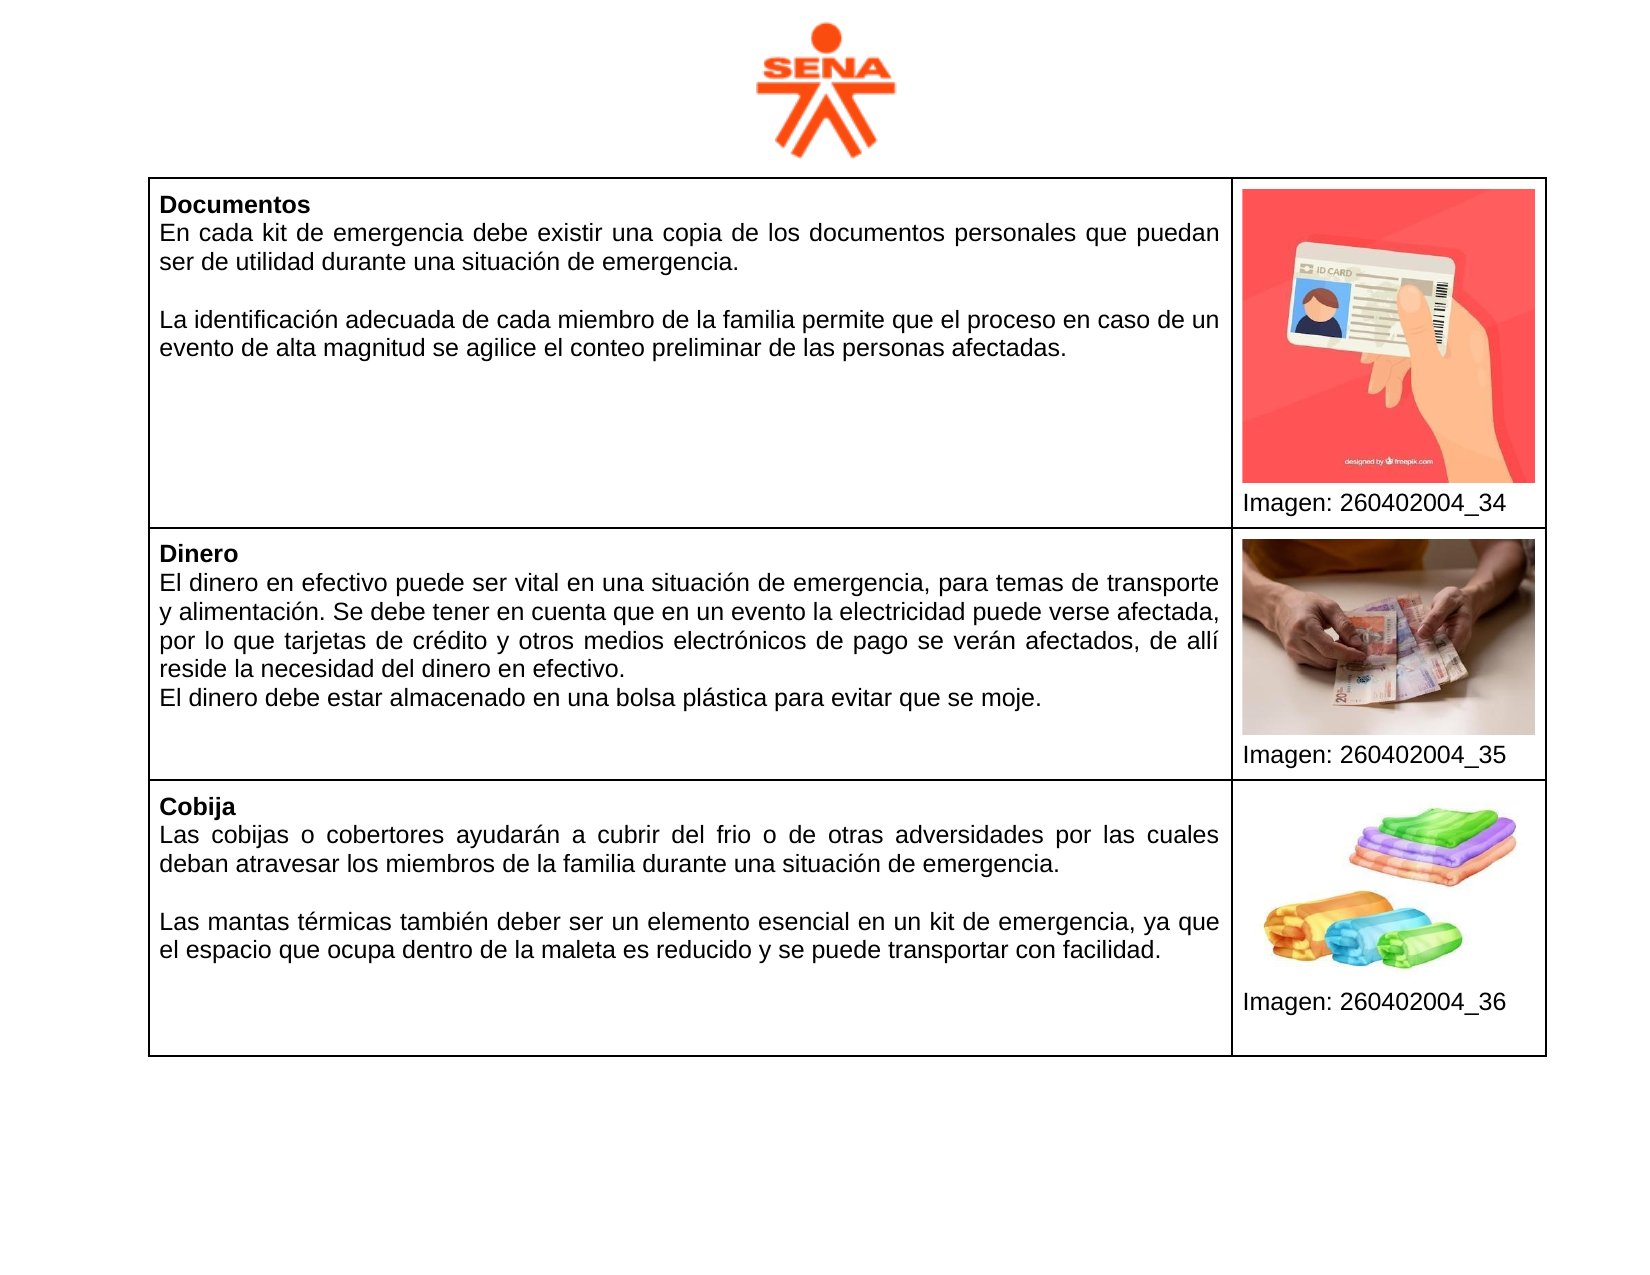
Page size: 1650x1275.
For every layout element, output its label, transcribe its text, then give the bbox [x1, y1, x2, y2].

table_cell Dinero El dinero en efectivo puede ser vital en una situación de emergencia, para temas de transporte y alimentación. Se debe tener en cuenta que en un evento la electricidad puede verse afectada, por lo que tarjetas de crédito y otros medios electrónicos de pago se verán afectados, de allí reside la necesidad del dinero en efectivo. El dinero debe estar almacenado en una bolsa plástica para evitar que se moje. [150, 529, 1231, 779]
table_cell Imagen: 260402004_35 [1233, 529, 1545, 779]
table_cell Imagen: 260402004_34 [1233, 179, 1545, 527]
table_cell Cobija Las cobijas o cobertores ayudarán a cubrir del frio o de otras adversidades por las cuales deban atravesar los miembros de la familia durante una situación de emergencia. Las mantas térmicas también deber ser un elemento esencial en un kit de emergencia, ya que el espacio que ocupa dentro de la maleta es reducido y se puede transportar con facilidad. [150, 781, 1231, 1054]
picture [1242, 189, 1535, 483]
picture [1242, 539, 1535, 735]
picture [744, 13, 906, 166]
table_cell Imagen: 260402004_36 [1233, 781, 1545, 1054]
picture [1242, 791, 1536, 987]
table_cell Documentos En cada kit de emergencia debe existir una copia de los documentos personales que puedan ser de utilidad durante una situación de emergencia. La identificación adecuada de cada miembro de la familia permite que el proceso en caso de un evento de alta magnitud se agilice el conteo preliminar de las personas afectadas. [150, 179, 1231, 527]
